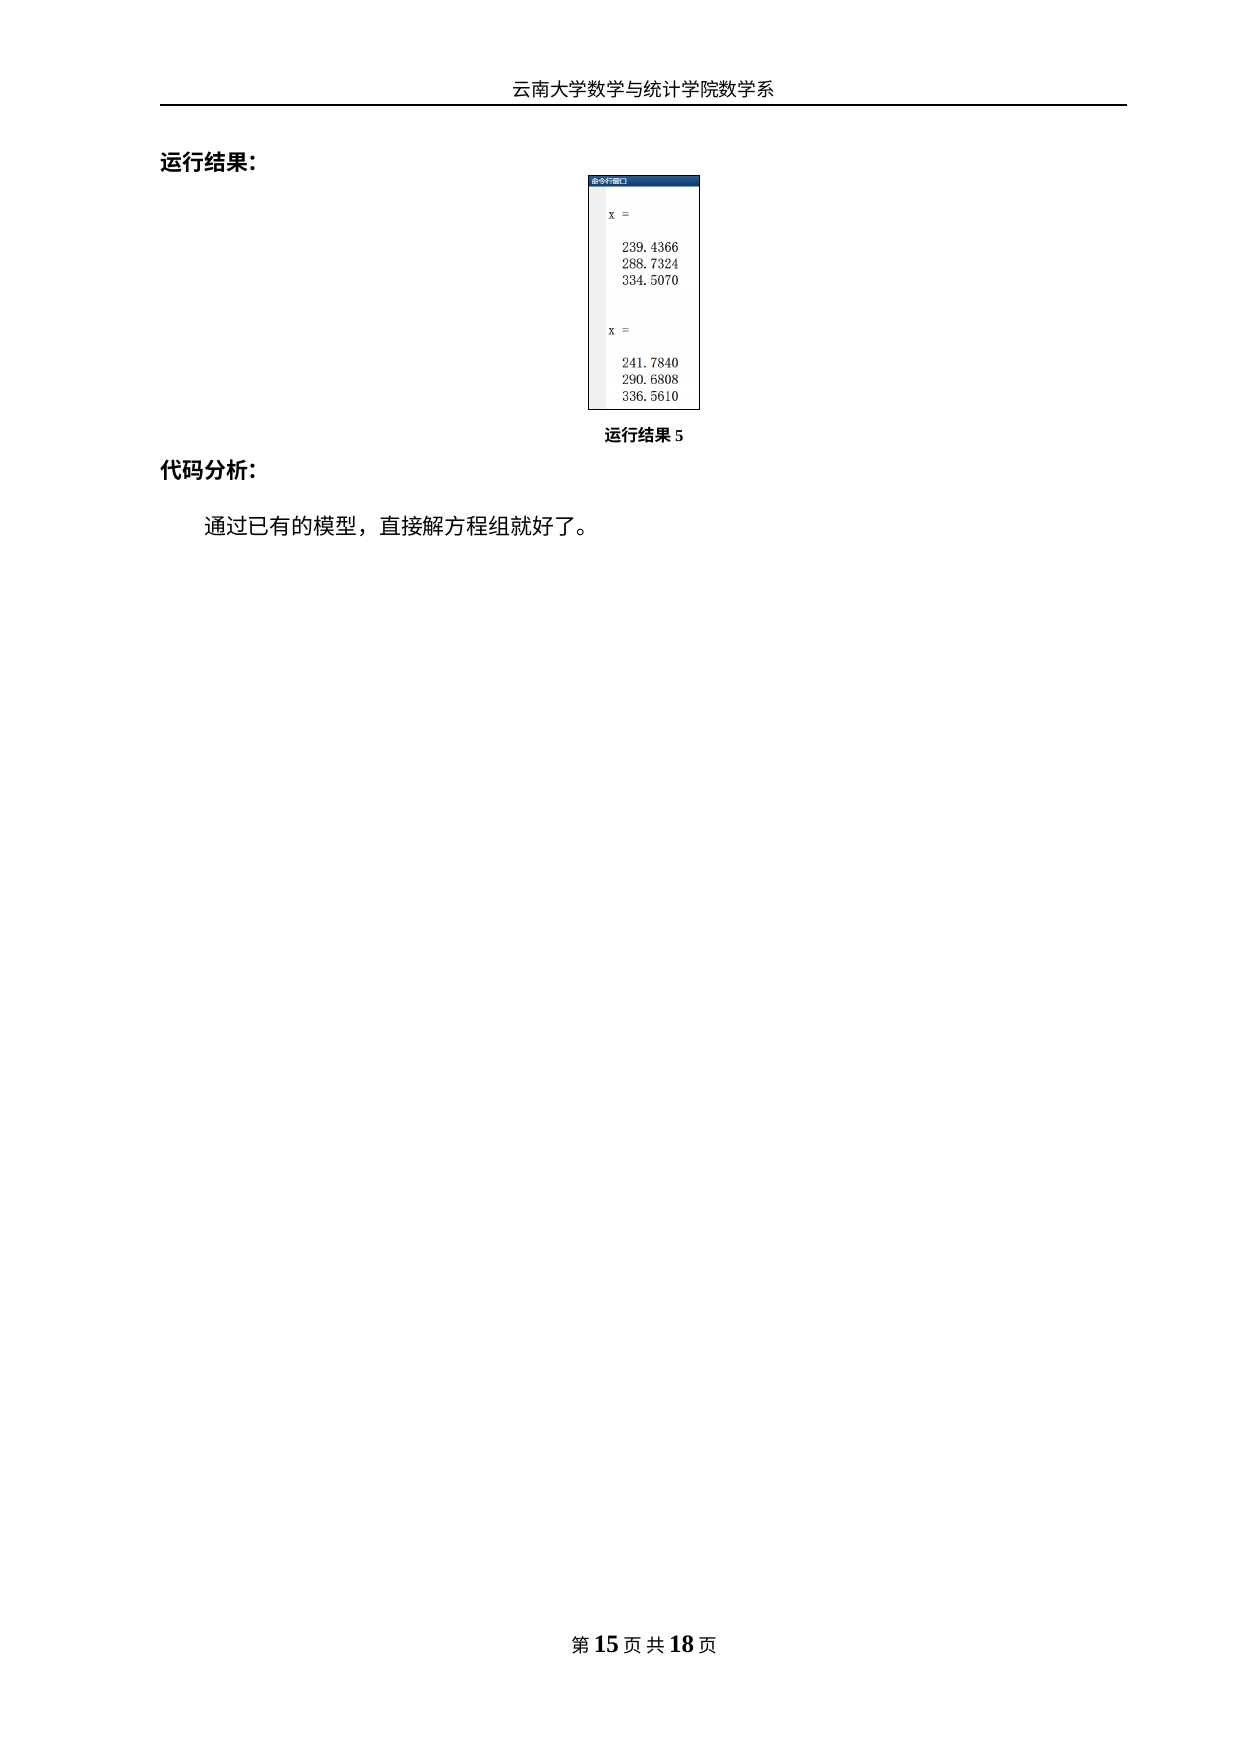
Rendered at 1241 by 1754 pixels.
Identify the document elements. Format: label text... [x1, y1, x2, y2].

text 代码分析： [160, 459, 1127, 484]
text 通过已有的模型，直接解方程组就好了。 [160, 509, 1127, 541]
text 运行结果 5 [160, 422, 1127, 446]
picture [589, 176, 699, 409]
text 运行结果： [160, 150, 1127, 175]
